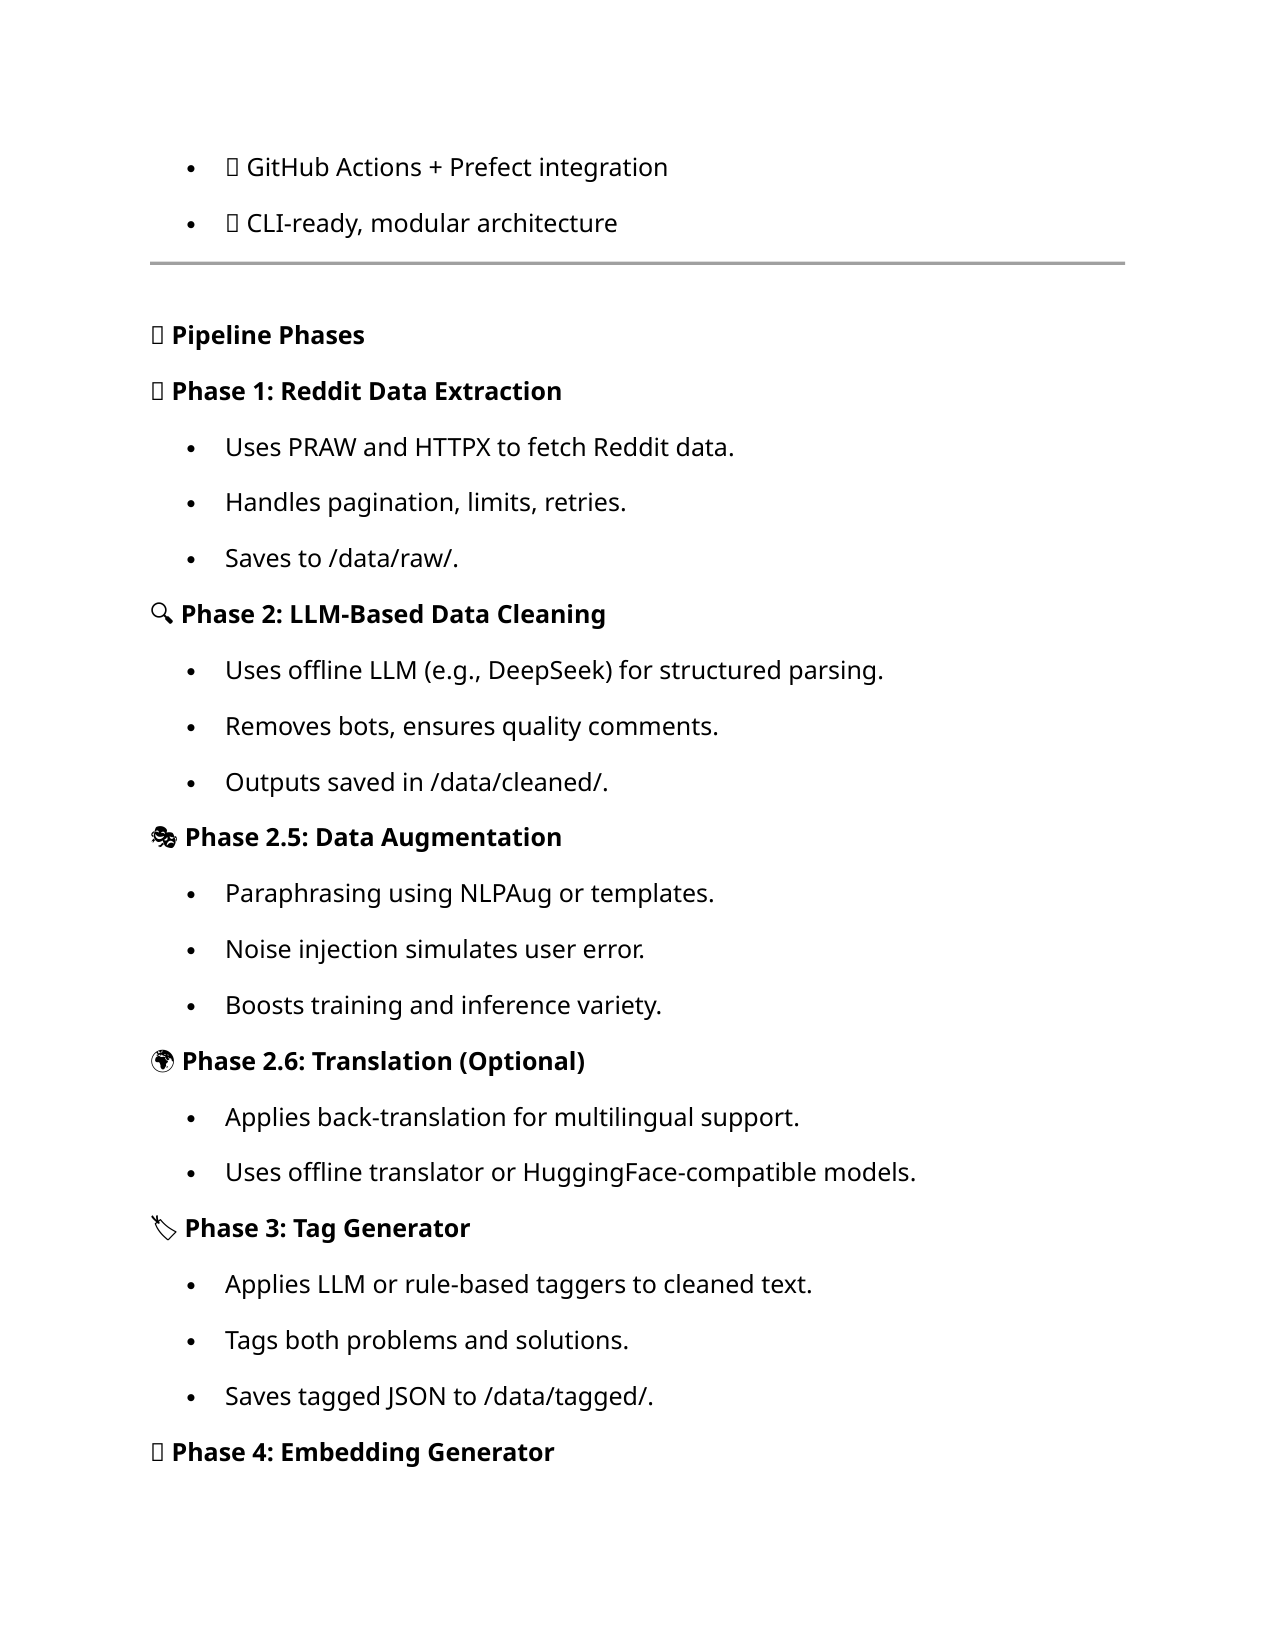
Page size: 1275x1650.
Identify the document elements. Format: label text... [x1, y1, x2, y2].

list ✅ CLI-ready, modular architecture [187, 206, 1125, 240]
list Removes bots, ensures quality comments. [187, 708, 1125, 742]
list Saves to /data/raw/. [187, 541, 1125, 575]
list Uses offline translator or HuggingFace-compatible models. [187, 1155, 1125, 1189]
list Noise injection simulates user error. [187, 932, 1125, 966]
list Applies back-translation for multilingual support. [187, 1099, 1125, 1133]
text 🔢 Phase 4: Embedding Generator [150, 1434, 1125, 1468]
text ✅ Phase 1: Reddit Data Extraction [150, 373, 1125, 407]
text 🌍 Phase 2.6: Translation (Optional) [150, 1043, 1125, 1077]
list Outputs saved in /data/cleaned/. [187, 764, 1125, 798]
list Applies LLM or rule-based taggers to cleaned text. [187, 1267, 1125, 1301]
text 🏷️ Phase 3: Tag Generator [150, 1211, 1125, 1245]
text 🔍 Phase 2: LLM-Based Data Cleaning [150, 597, 1125, 631]
list Uses PRAW and HTTPX to fetch Reddit data. [187, 429, 1125, 463]
list Paraphrasing using NLPAug or templates. [187, 876, 1125, 910]
list Boosts training and inference variety. [187, 987, 1125, 1022]
list Saves tagged JSON to /data/tagged/. [187, 1378, 1125, 1412]
list Handles pagination, limits, retries. [187, 485, 1125, 519]
text 🧪 Pipeline Phases [150, 317, 1125, 352]
list Tags both problems and solutions. [187, 1322, 1125, 1357]
list ✅ GitHub Actions + Prefect integration [187, 150, 1125, 184]
list Uses offline LLM (e.g., DeepSeek) for structured parsing. [187, 652, 1125, 687]
text 🎭 Phase 2.5: Data Augmentation [150, 820, 1125, 854]
